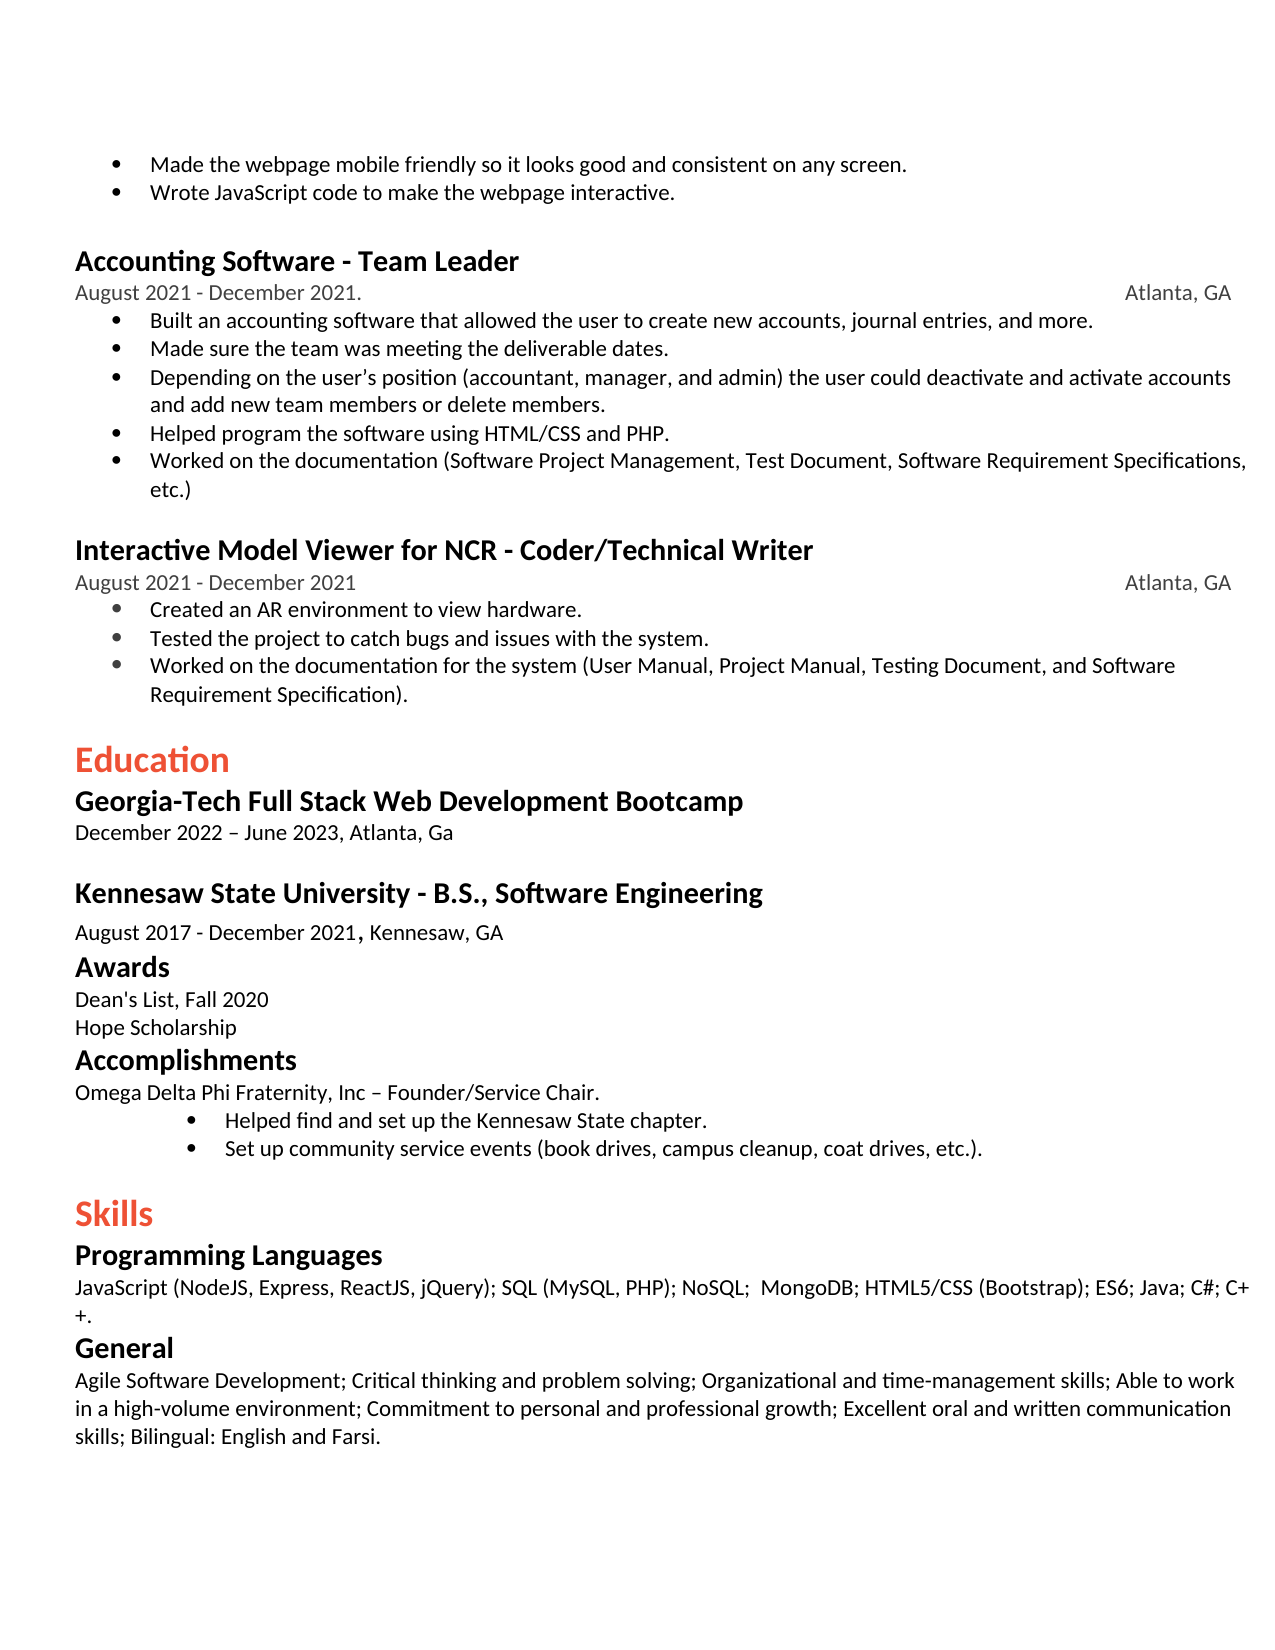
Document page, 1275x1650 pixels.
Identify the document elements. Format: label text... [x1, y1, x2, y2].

text August 2017 - December 2021, Kennesaw, GA [75, 911, 1256, 948]
text Kennesaw State University - B.S., Software Engineering [75, 874, 1256, 911]
list Built an accounting software that allowed the user to create new accounts, journal entries, and more. [112, 307, 1256, 334]
text Accomplishments [75, 1041, 1256, 1078]
list Depending on the user’s position (accountant, manager, and admin) the user could deactivate and activate accounts and add new team members or delete members. [112, 363, 1256, 419]
list Helped program the software using HTML/CSS and PHP. [112, 419, 1256, 447]
text December 2022 – June 2023, Atlanta, Ga [75, 818, 1256, 846]
text Accounting Software - Team Leader [75, 242, 1256, 278]
text JavaScript (NodeJS, Express, ReactJS, jQuery); SQL (MySQL, PHP); NoSQL; MongoDB; HTML5/CSS (Bootstrap); ES6; Java; C#; C++. [75, 1273, 1256, 1329]
text Skills [75, 1190, 1256, 1236]
text Georgia-Tech Full Stack Web Development Bootcamp [75, 782, 1256, 818]
text Education [75, 736, 1256, 782]
text August 2021 - December 2021. Atlanta, GA [75, 278, 1256, 307]
text Programming Languages [75, 1236, 1256, 1273]
text Omega Delta Phi Fraternity, Inc – Founder/Service Chair. [75, 1078, 1256, 1106]
list Worked on the documentation for the system (User Manual, Project Manual, Testing Document, and Software Requirement Specification). [112, 652, 1256, 708]
list Tested the project to catch bugs and issues with the system. [112, 624, 1256, 652]
text General [75, 1329, 1256, 1366]
text August 2021 - December 2021 Atlanta, GA [75, 568, 1256, 596]
text Interactive Model Viewer for NCR - Coder/Technical Writer [75, 531, 1256, 568]
list Created an AR environment to view hardware. [112, 596, 1256, 624]
text Awards [75, 948, 1256, 985]
list Set up community service events (book drives, campus cleanup, coat drives, etc.). [187, 1134, 1256, 1162]
list Wrote JavaScript code to make the webpage interactive. [112, 178, 1256, 206]
text Hope Scholarship [75, 1013, 1256, 1041]
list Helped find and set up the Kennesaw State chapter. [187, 1106, 1256, 1134]
list Made sure the team was meeting the deliverable dates. [112, 334, 1256, 363]
text Agile Software Development; Critical thinking and problem solving; Organizational and time-management skills; Able to work in a high-volume environment; Commitment to personal and professional growth; Excellent oral and written communication skills; Bilingual: English and Farsi. [75, 1366, 1256, 1450]
list Worked on the documentation (Software Project Management, Test Document, Software Requirement Specifications, etc.) [112, 447, 1256, 503]
text Dean's List, Fall 2020 [75, 985, 1256, 1013]
list Made the webpage mobile friendly so it looks good and consistent on any screen. [112, 150, 1256, 178]
